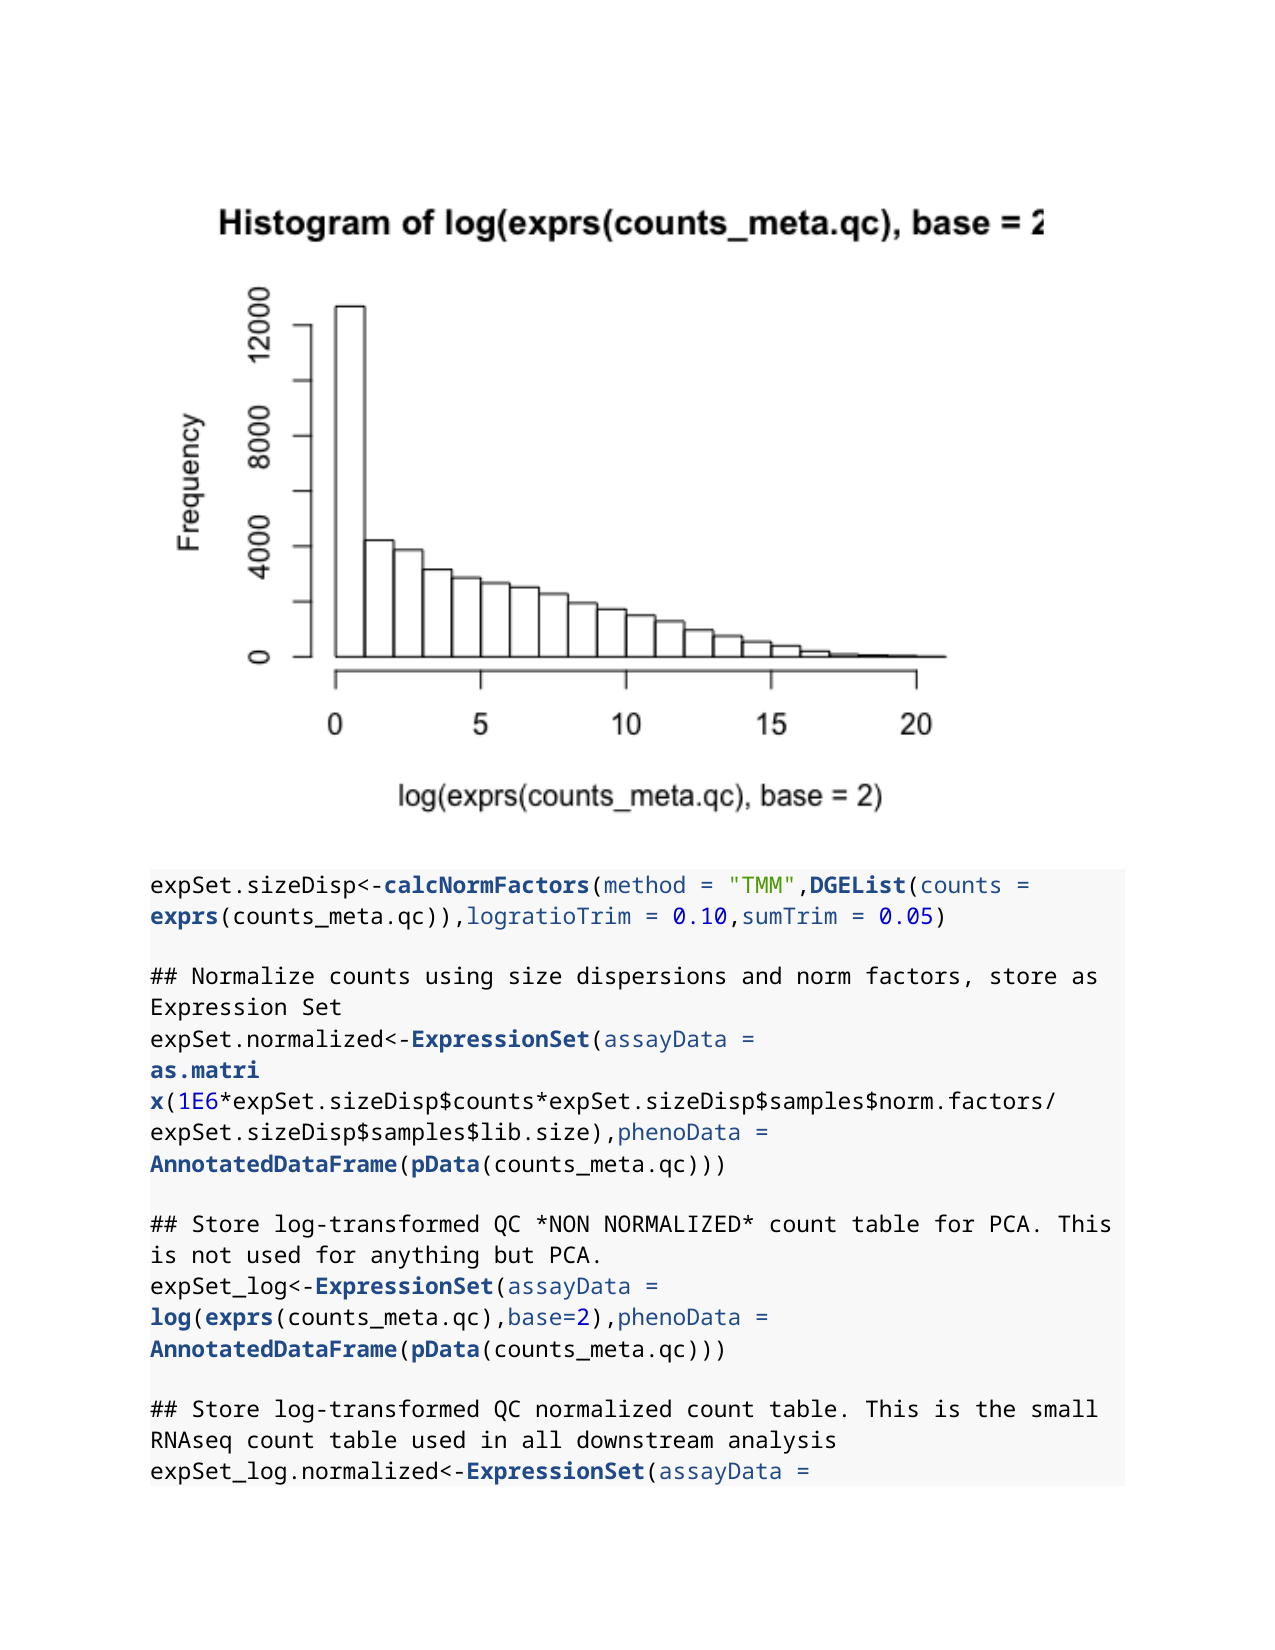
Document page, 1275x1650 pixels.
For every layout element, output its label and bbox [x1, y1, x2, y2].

text [150, 869, 1125, 1486]
picture [168, 150, 1044, 850]
